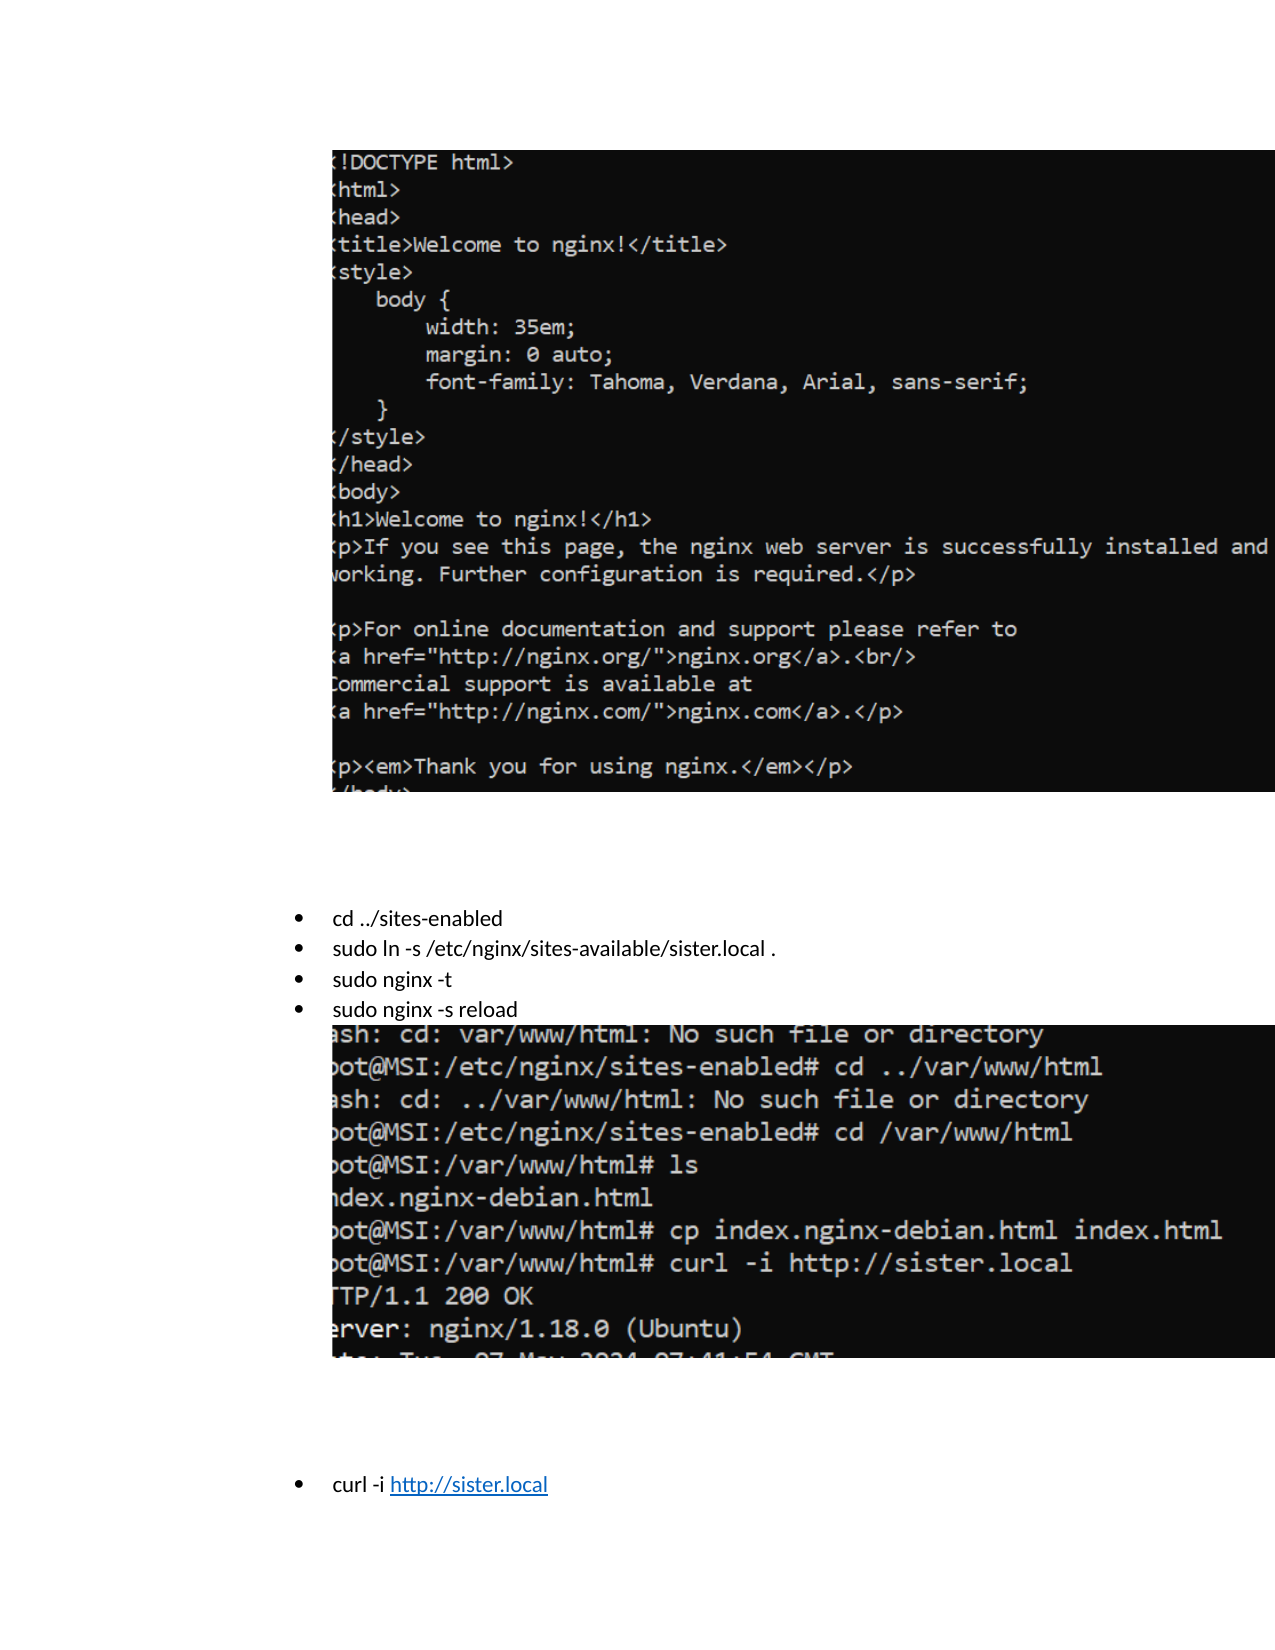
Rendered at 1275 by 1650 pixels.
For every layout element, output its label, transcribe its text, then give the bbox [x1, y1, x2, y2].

list sudo nginx -t [295, 965, 1125, 993]
list curl -i http://sister.local [295, 1470, 1125, 1498]
list sudo ln -s /etc/nginx/sites-available/sister.local . [295, 934, 1125, 962]
picture [332, 1025, 1275, 1358]
picture [332, 150, 1275, 792]
list cd ../sites-enabled [295, 904, 1125, 932]
list sudo nginx -s reload [295, 995, 1125, 1023]
